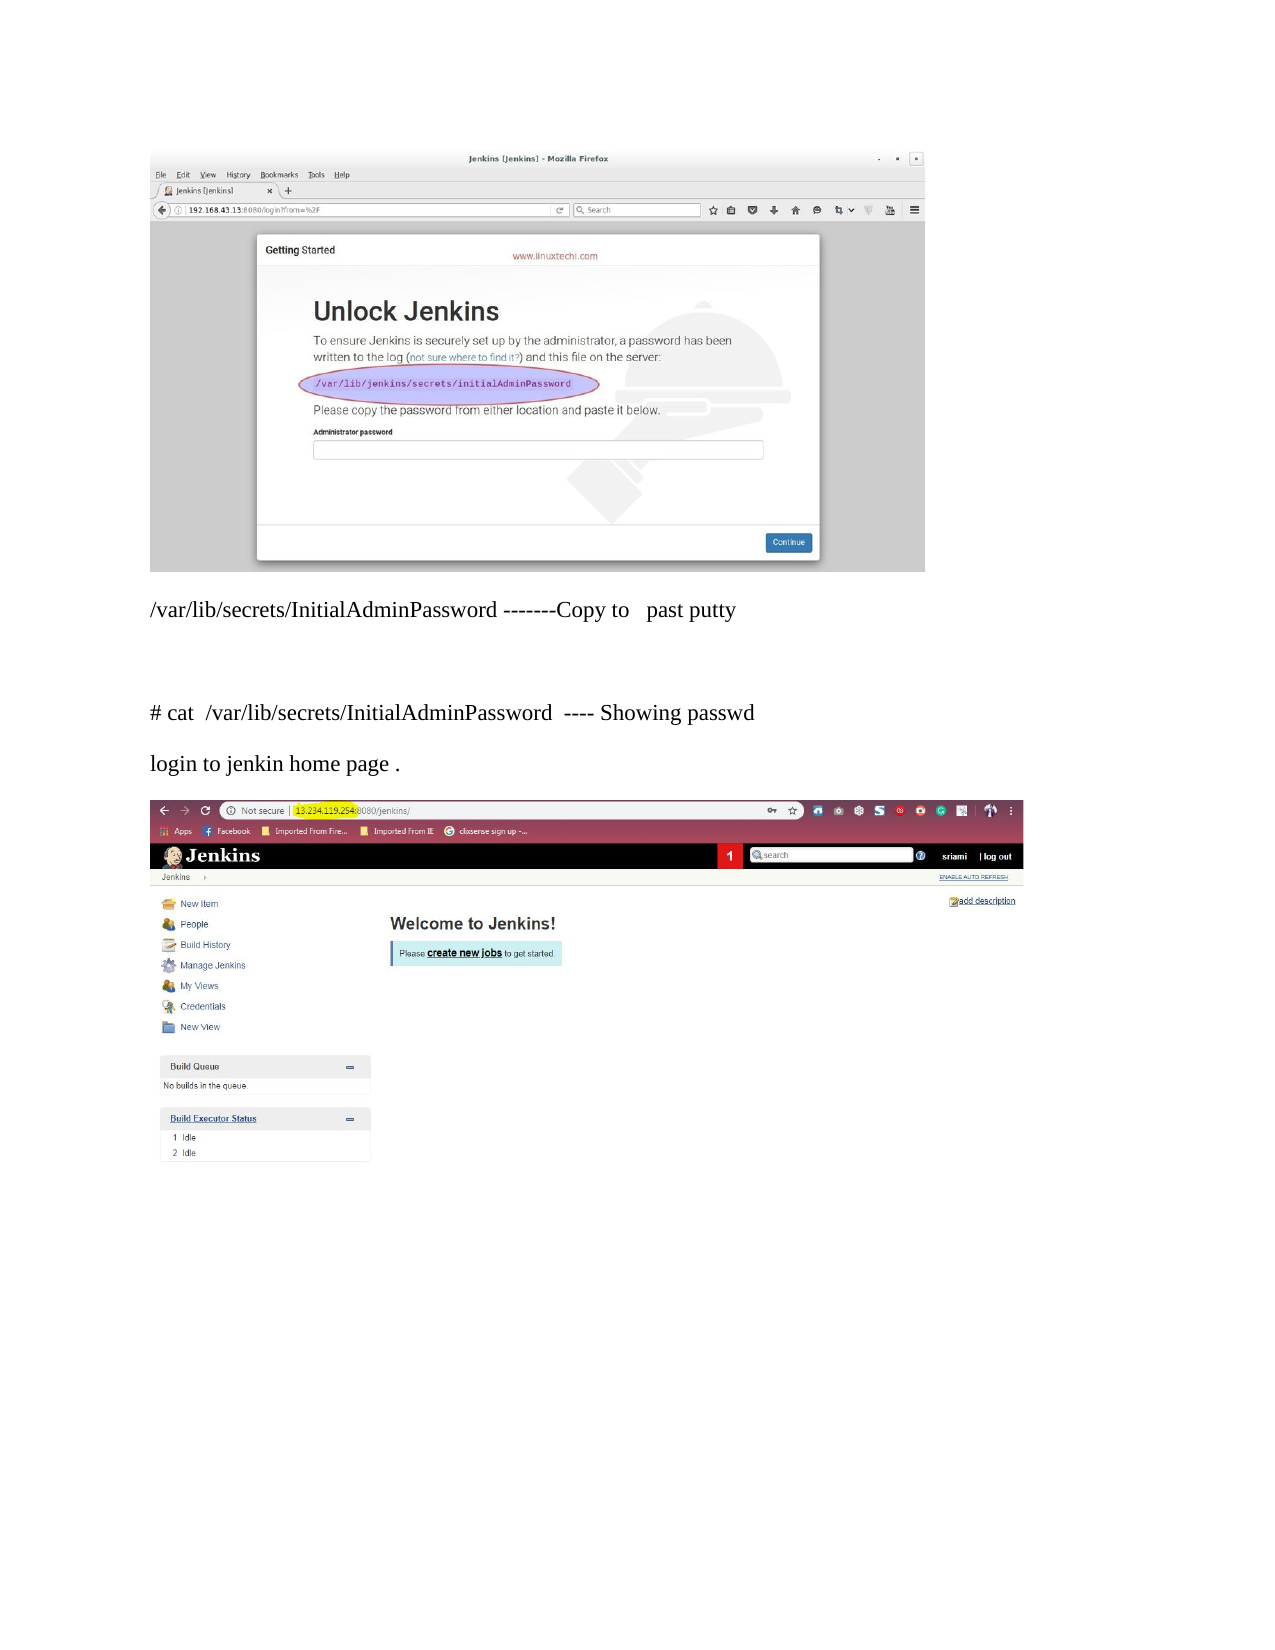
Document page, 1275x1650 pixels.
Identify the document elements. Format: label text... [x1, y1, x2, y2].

text /var/lib/secrets/InitialAdminPassword -------Copy to past putty [150, 597, 1125, 623]
text # cat /var/lib/secrets/InitialAdminPassword ---- Showing passwd [150, 699, 1125, 725]
picture [150, 150, 926, 572]
text login to jenkin home page . [150, 750, 1125, 776]
picture [150, 800, 1024, 1218]
